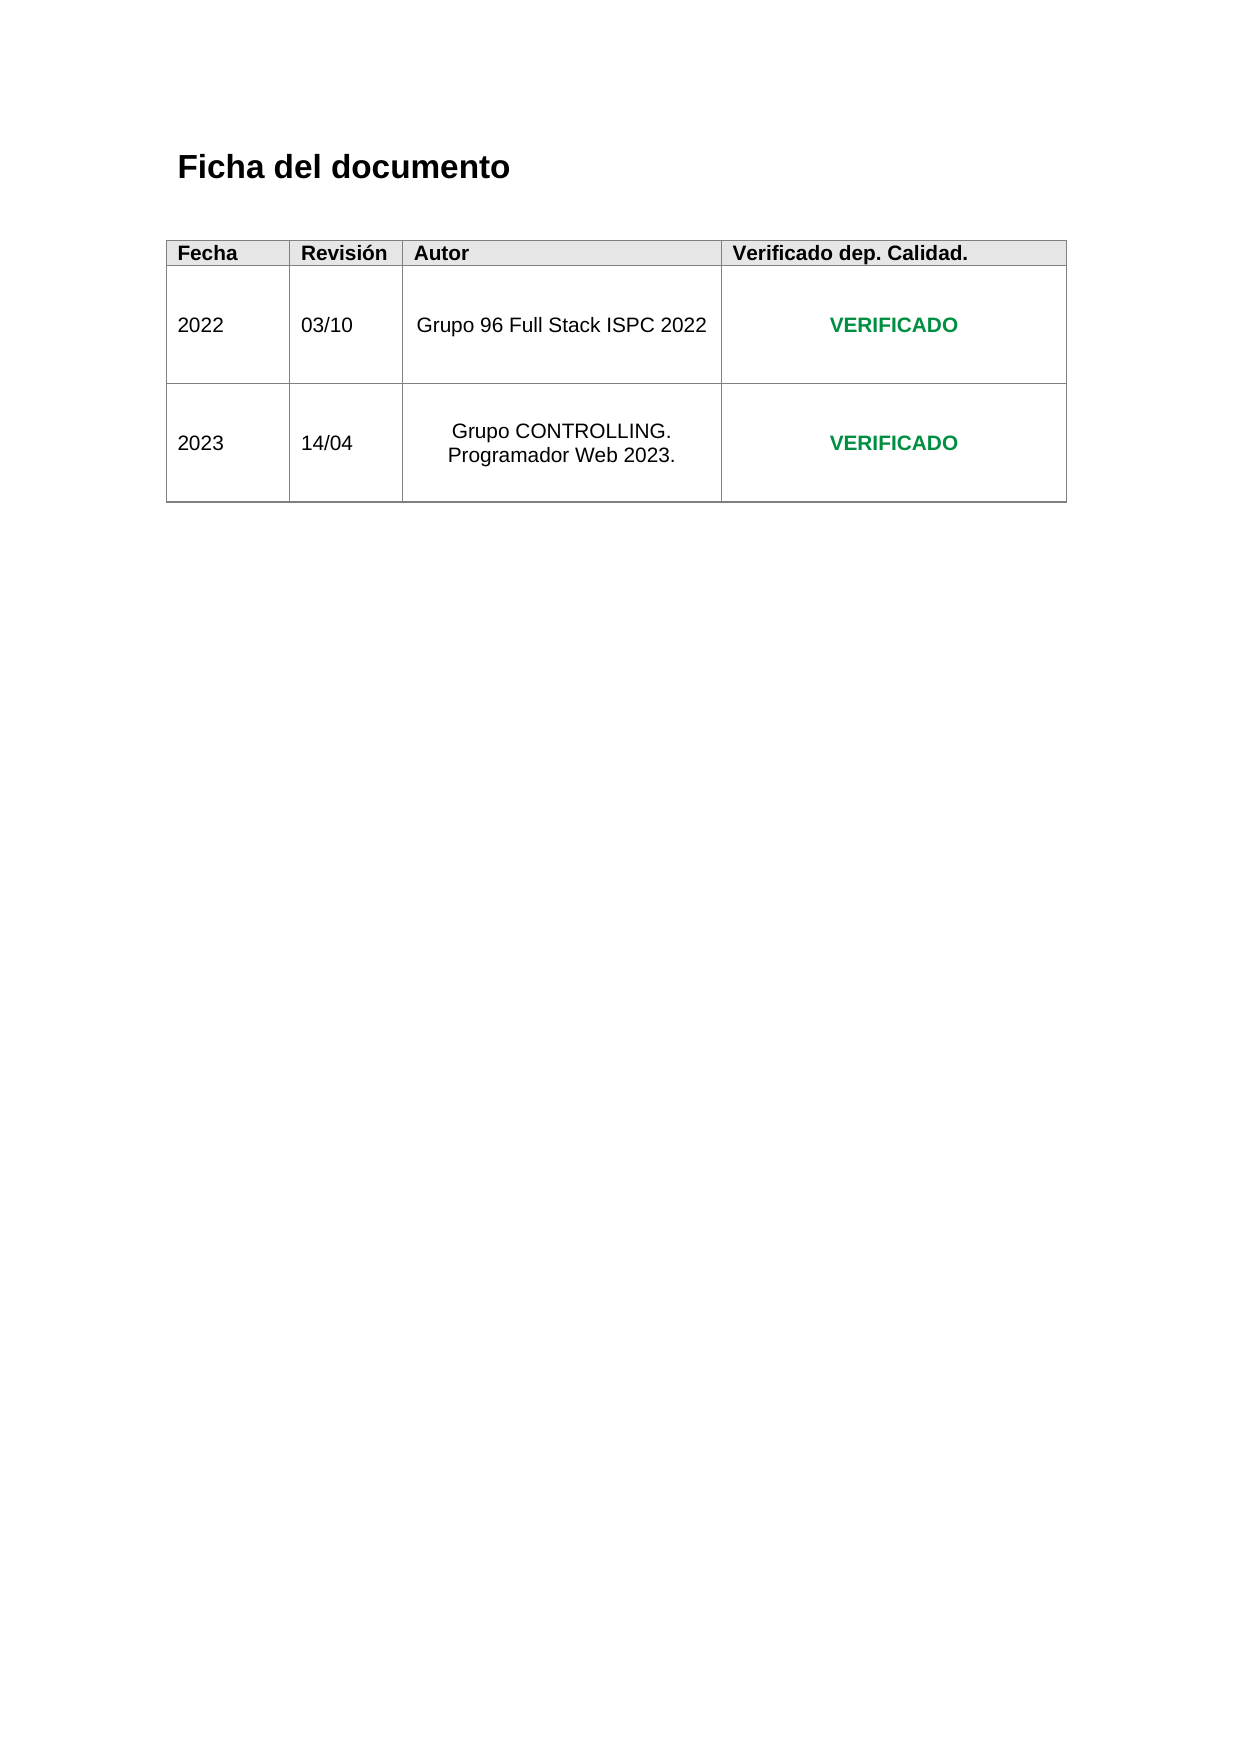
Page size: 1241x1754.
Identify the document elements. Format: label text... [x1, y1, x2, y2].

table_header Revisión [290, 241, 402, 265]
table_cell Grupo CONTROLLING. Programador Web 2023. [403, 384, 721, 501]
table_header Autor [403, 241, 721, 265]
text Ficha del documento [177, 148, 1063, 186]
table_cell VERIFICADO [722, 384, 1066, 501]
table_cell 2023 [167, 384, 289, 501]
table_cell 2022 [167, 266, 289, 383]
table_header Fecha [167, 241, 289, 265]
table_cell 03/10 [290, 266, 402, 383]
table_cell VERIFICADO [722, 266, 1066, 383]
table_cell Grupo 96 Full Stack ISPC 2022 [403, 266, 721, 383]
table_cell 14/04 [290, 384, 402, 501]
table_header Verificado dep. Calidad. [722, 241, 1066, 265]
